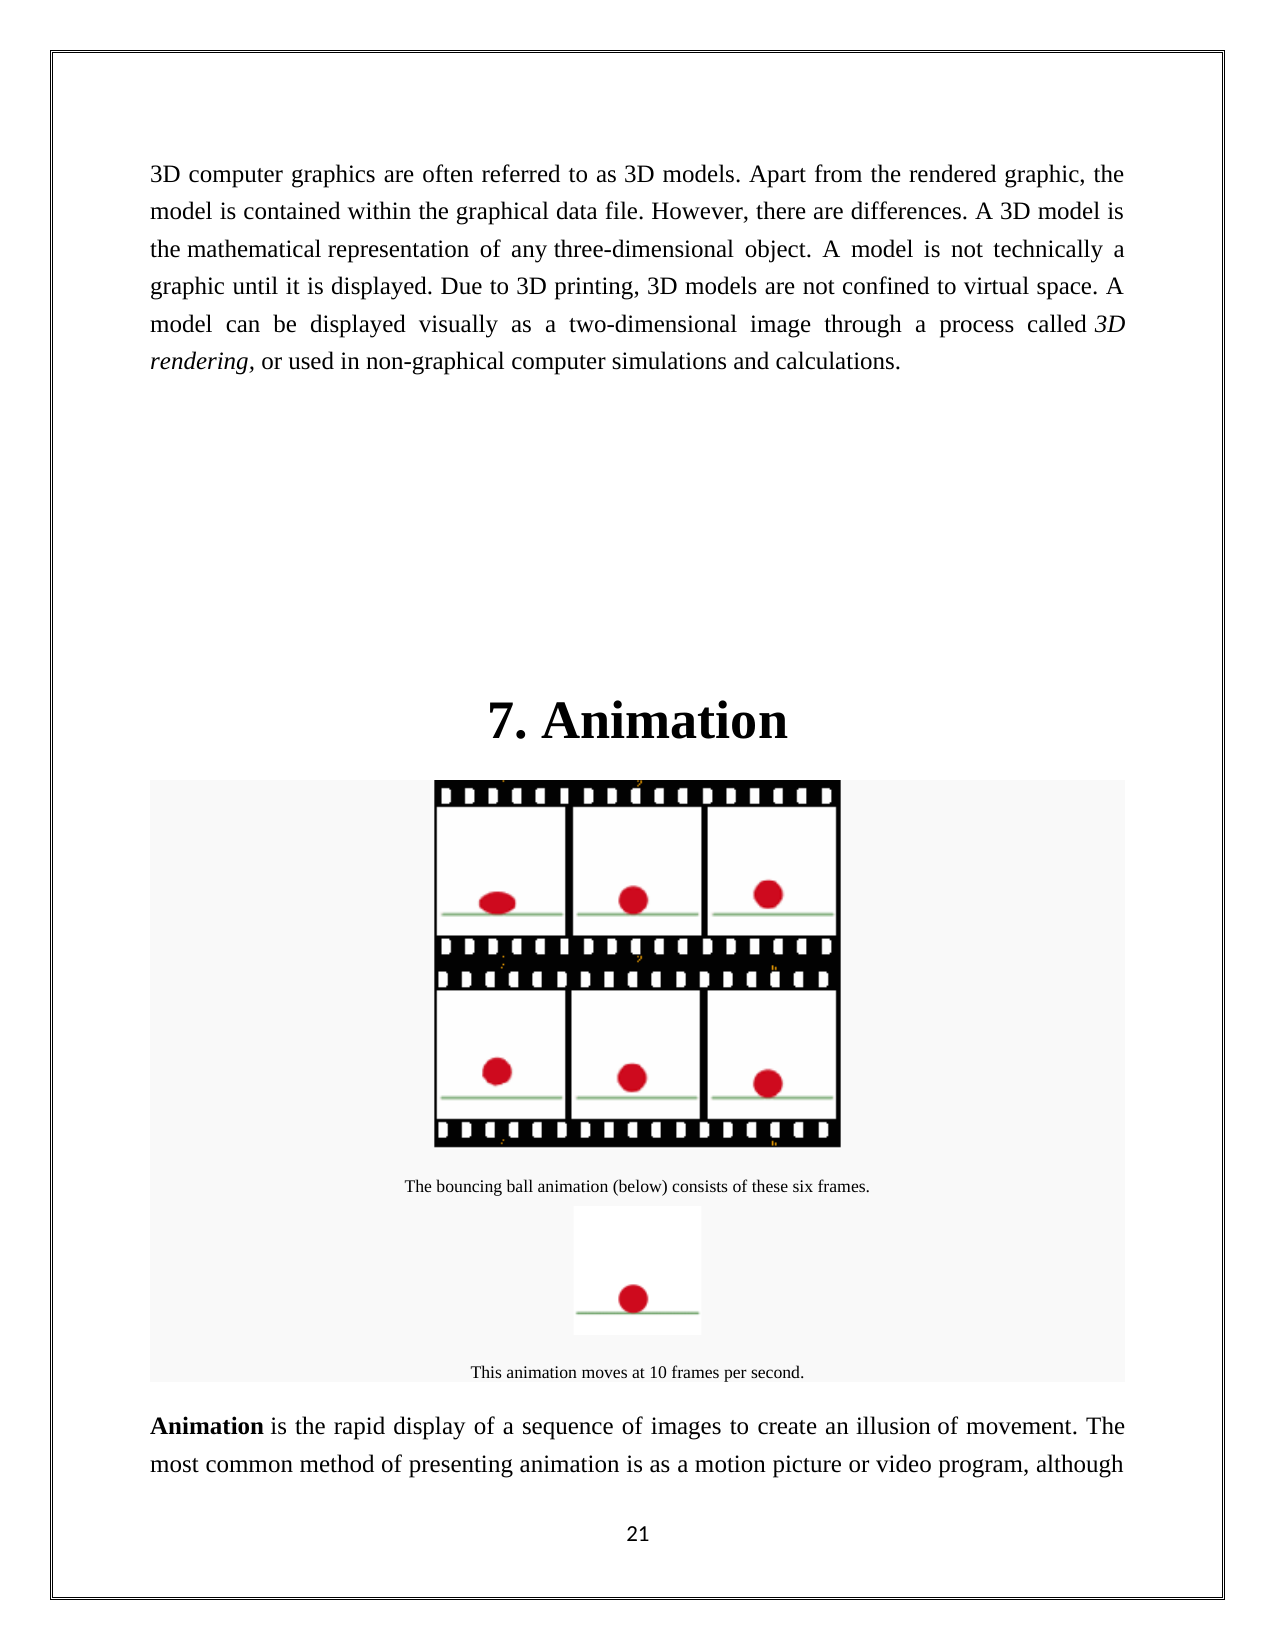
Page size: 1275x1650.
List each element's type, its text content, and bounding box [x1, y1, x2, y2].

text 3D computer graphics are often referred to as 3D models. Apart from the rendered graphic, the model is contained within the graphical data file. However, there are differences. A 3D model is the mathematical representation of any three-dimensional object. A model is not technically a graphic until it is displayed. Due to 3D printing, 3D models are not confined to virtual space. A model can be displayed visually as a two-dimensional image through a process called 3D rendering, or used in non-graphical computer simulations and calculations. [150, 150, 1125, 375]
text 7. Animation [150, 687, 1125, 750]
picture [573, 1206, 702, 1335]
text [150, 1403, 1125, 1478]
text This animation moves at 10 frames per second. [150, 1347, 1125, 1382]
text The bouncing ball animation (below) consists of these six frames. [150, 1161, 1125, 1196]
picture [434, 780, 841, 1149]
